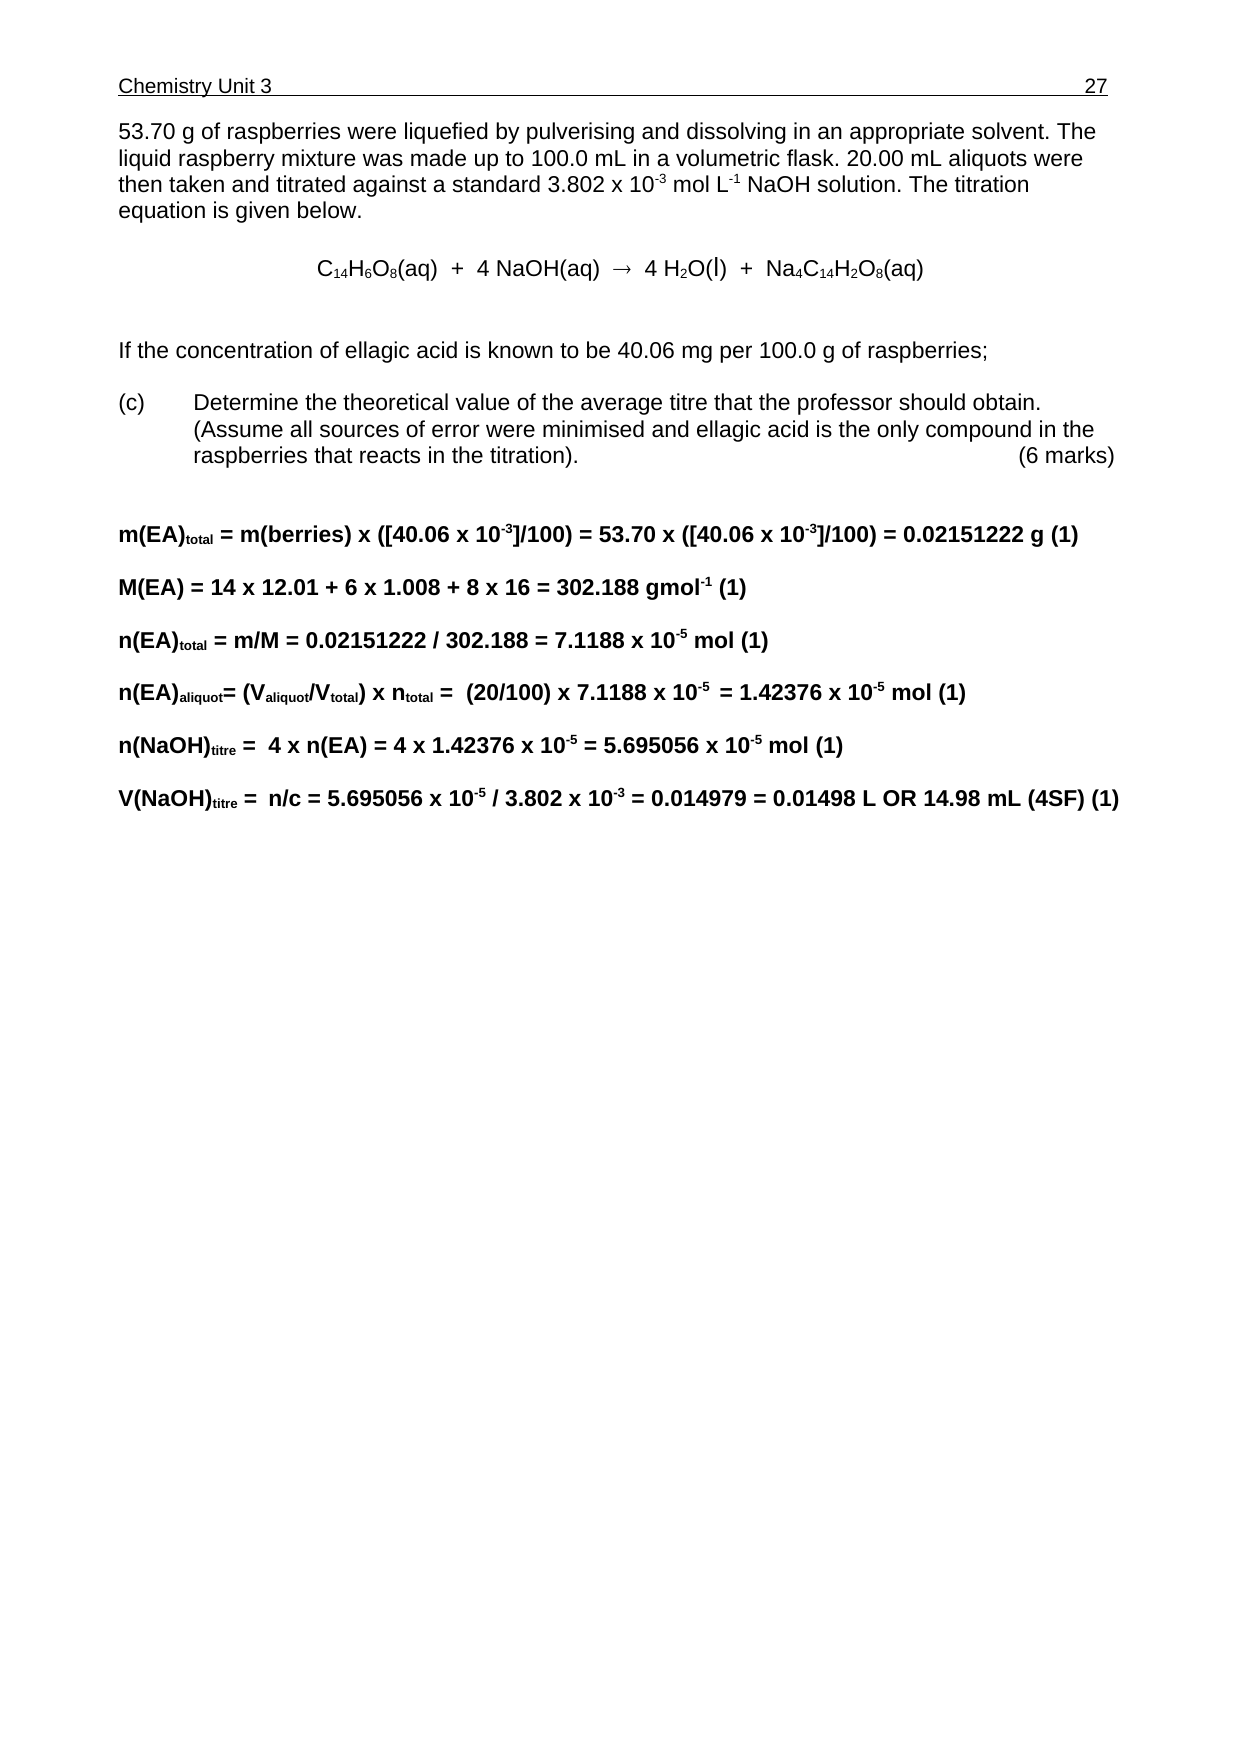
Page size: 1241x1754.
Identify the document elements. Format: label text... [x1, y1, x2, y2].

text M(EA) = 14 x 12.01 + 6 x 1.008 + 8 x 16 = 302.188 gmol-1 (1) [118, 574, 1122, 600]
text n(EA)aliquot= (Valiquot/Vtotal) x ntotal = (20/100) x 7.1188 x 10-5 = 1.42376 x 10-5 mol (1) [118, 679, 1122, 706]
text n(EA)total = m/M = 0.02151222 / 302.188 = 7.1188 x 10-5 mol (1) [118, 627, 1122, 653]
text V(NaOH)titre = n/c = 5.695056 x 10-5 / 3.802 x 10-3 = 0.014979 = 0.01498 L OR 14.98 mL (4SF) (1) [118, 785, 1122, 811]
text C14H6O8(aq) + 4 NaOH(aq) 4 H2O(l) + Na4C14H2O8(aq) [118, 250, 1122, 284]
text n(NaOH)titre = 4 x n(EA) = 4 x 1.42376 x 10-5 = 5.695056 x 10-5 mol (1) [118, 732, 1122, 758]
text m(EA)total = m(berries) x ([40.06 x 10-3]/100) = 53.70 x ([40.06 x 10-3]/100) = 0.02151222 g (1) [118, 521, 1122, 547]
text (c) Determine the theoretical value of the average titre that the professor should obtain. (Assume all sources of error were minimised and ellagic acid is the only compound in the raspberries that reacts in the titration). (6 marks) [118, 389, 1122, 468]
text If the concentration of ellagic acid is known to be 40.06 mg per 100.0 g of raspberries; [118, 337, 1122, 363]
text 53.70 g of raspberries were liquefied by pulverising and dissolving in an appropriate solvent. The liquid raspberry mixture was made up to 100.0 mL in a volumetric flask. 20.00 mL aliquots were then taken and titrated against a standard 3.802 x 10-3 mol L-1 NaOH solution. The titration equation is given below. [118, 118, 1122, 223]
